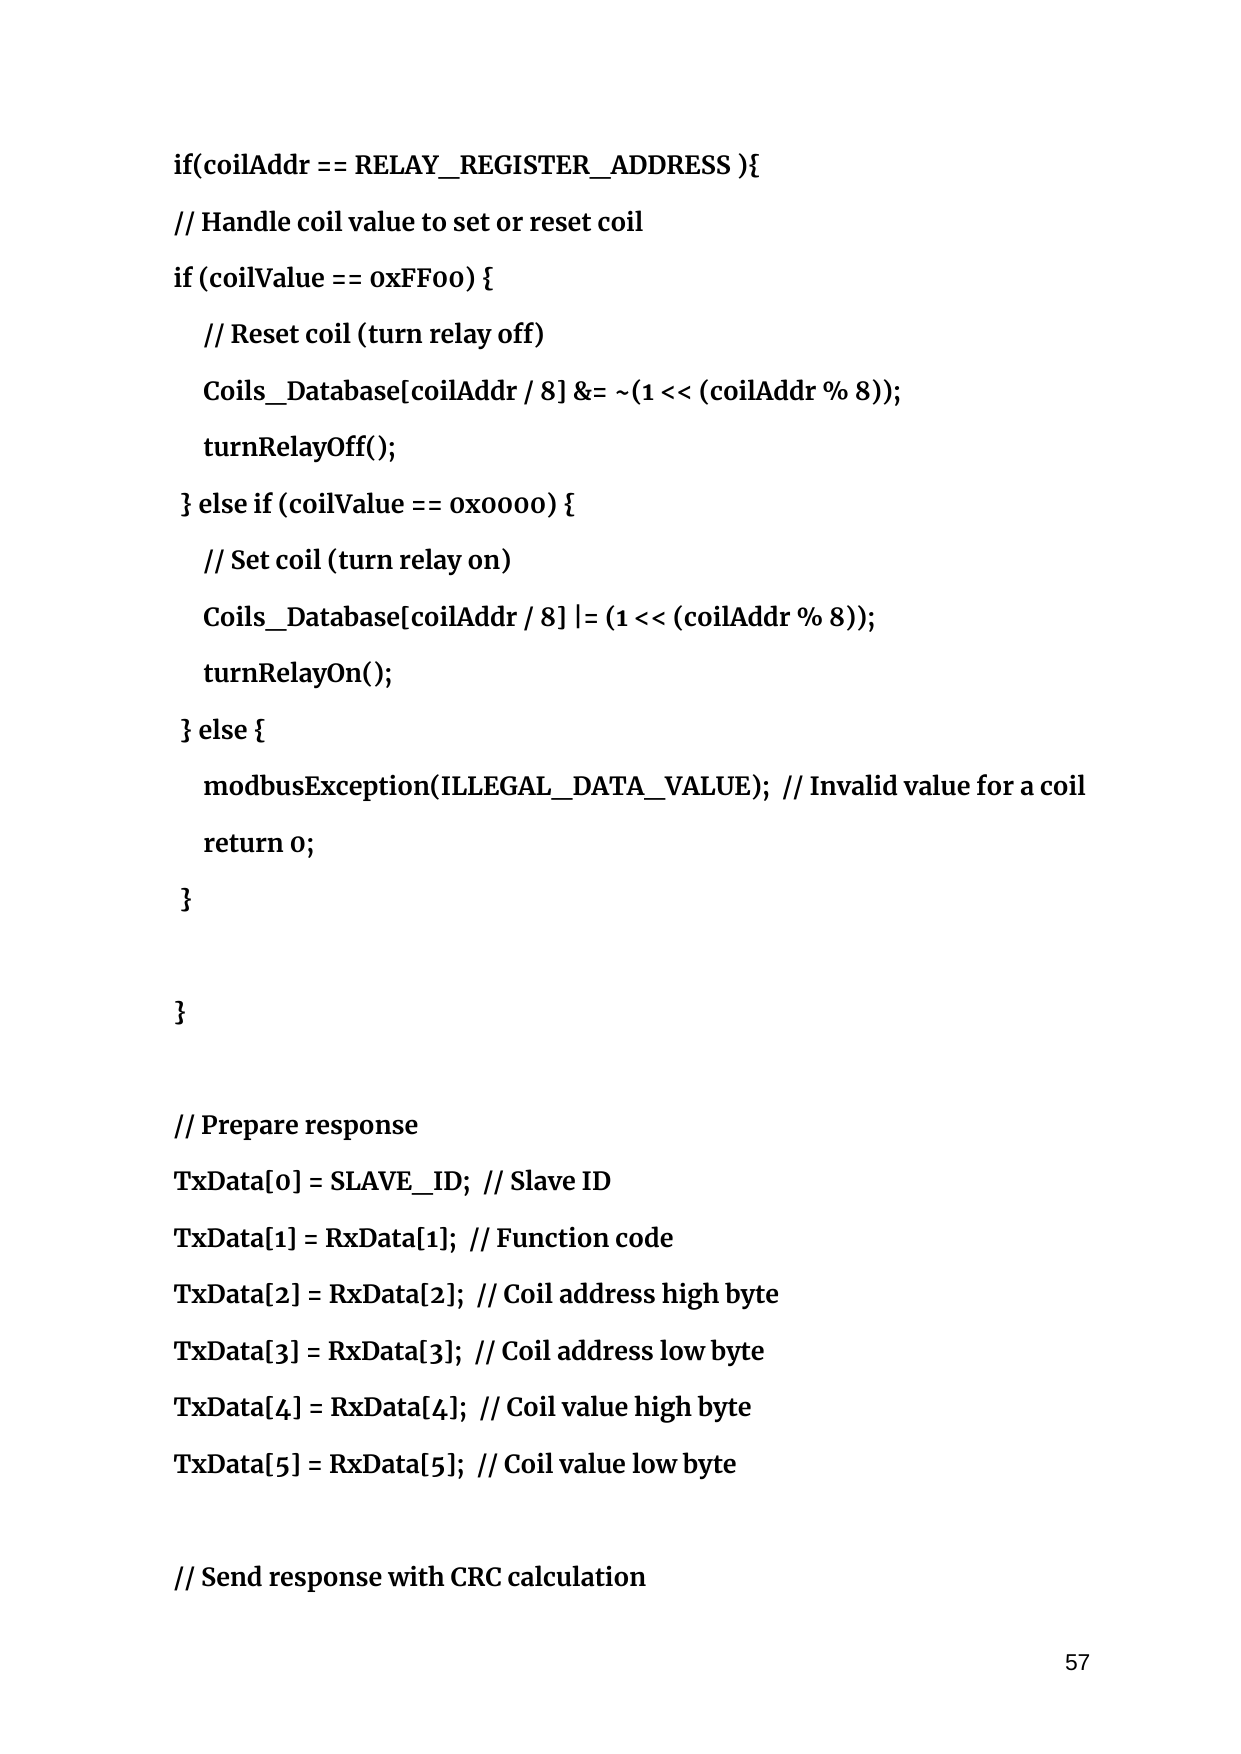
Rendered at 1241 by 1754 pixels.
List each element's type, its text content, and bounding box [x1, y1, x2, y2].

text TxData[4] = RxData[4]; // Coil value high byte [150, 1392, 1090, 1423]
text // Handle coil value to set or reset coil [150, 206, 1090, 238]
text // Set coil (turn relay on) [150, 545, 1090, 577]
text if (coilValue == 0xFF00) { [150, 263, 1090, 294]
text return 0; [150, 827, 1090, 859]
text // Prepare response [150, 1110, 1090, 1141]
text if(coilAddr == RELAY_REGISTER_ADDRESS ){ [150, 150, 1090, 181]
text turnRelayOn(); [150, 658, 1090, 689]
text } else if (coilValue == 0x0000) { [150, 489, 1090, 520]
text } [150, 997, 1090, 1028]
text // Reset coil (turn relay off) [150, 319, 1090, 351]
text TxData[1] = RxData[1]; // Function code [150, 1223, 1090, 1254]
text // Send response with CRC calculation [150, 1561, 1090, 1593]
text turnRelayOff(); [150, 432, 1090, 464]
text } else { [150, 714, 1090, 746]
text TxData[2] = RxData[2]; // Coil address high byte [150, 1279, 1090, 1311]
text TxData[3] = RxData[3]; // Coil address low byte [150, 1336, 1090, 1367]
text } [150, 884, 1090, 915]
text modbusException(ILLEGAL_DATA_VALUE); // Invalid value for a coil [150, 771, 1090, 802]
text Coils_Database[coilAddr / 8] &= ~(1 << (coilAddr % 8)); [150, 376, 1090, 407]
text TxData[0] = SLAVE_ID; // Slave ID [150, 1166, 1090, 1198]
text TxData[5] = RxData[5]; // Coil value low byte [150, 1448, 1090, 1480]
text Coils_Database[coilAddr / 8] |= (1 << (coilAddr % 8)); [150, 602, 1090, 633]
